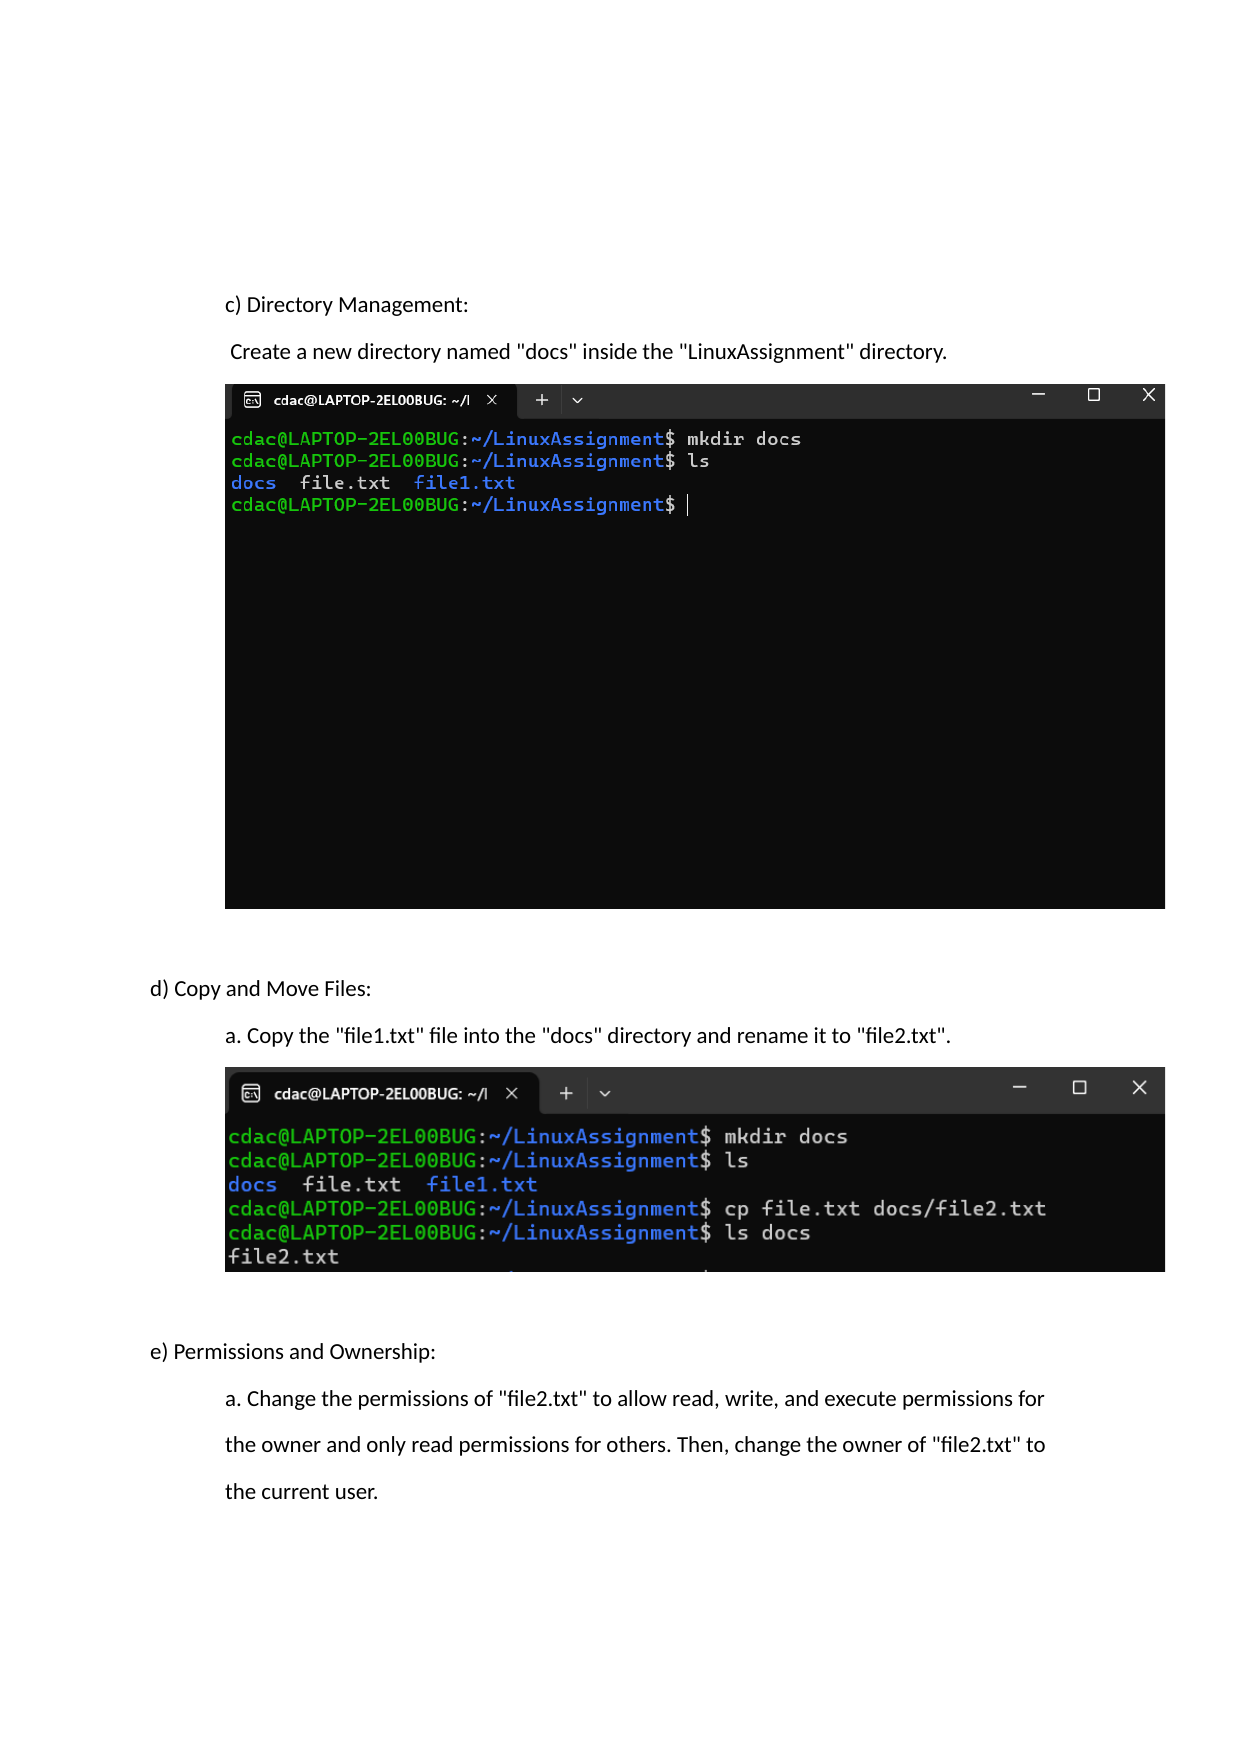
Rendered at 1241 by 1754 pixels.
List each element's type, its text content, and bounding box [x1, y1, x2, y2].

text a. Change the permissions of "file2.txt" to allow read, write, and execute permissions for [225, 1384, 1090, 1412]
text c) Directory Management: [225, 291, 1090, 319]
text the owner and only read permissions for others. Then, change the owner of "file2.txt" to [225, 1431, 1090, 1459]
text d) Copy and Move Files: [150, 974, 1090, 1002]
picture [225, 1067, 1166, 1272]
picture [225, 384, 1166, 909]
text the current user. [225, 1477, 1090, 1506]
text a. Copy the "file1.txt" file into the "docs" directory and rename it to "file2.txt". [225, 1021, 1090, 1049]
text Create a new directory named "docs" inside the "LinuxAssignment" directory. [225, 337, 1090, 366]
text e) Permissions and Ownership: [150, 1337, 1090, 1365]
